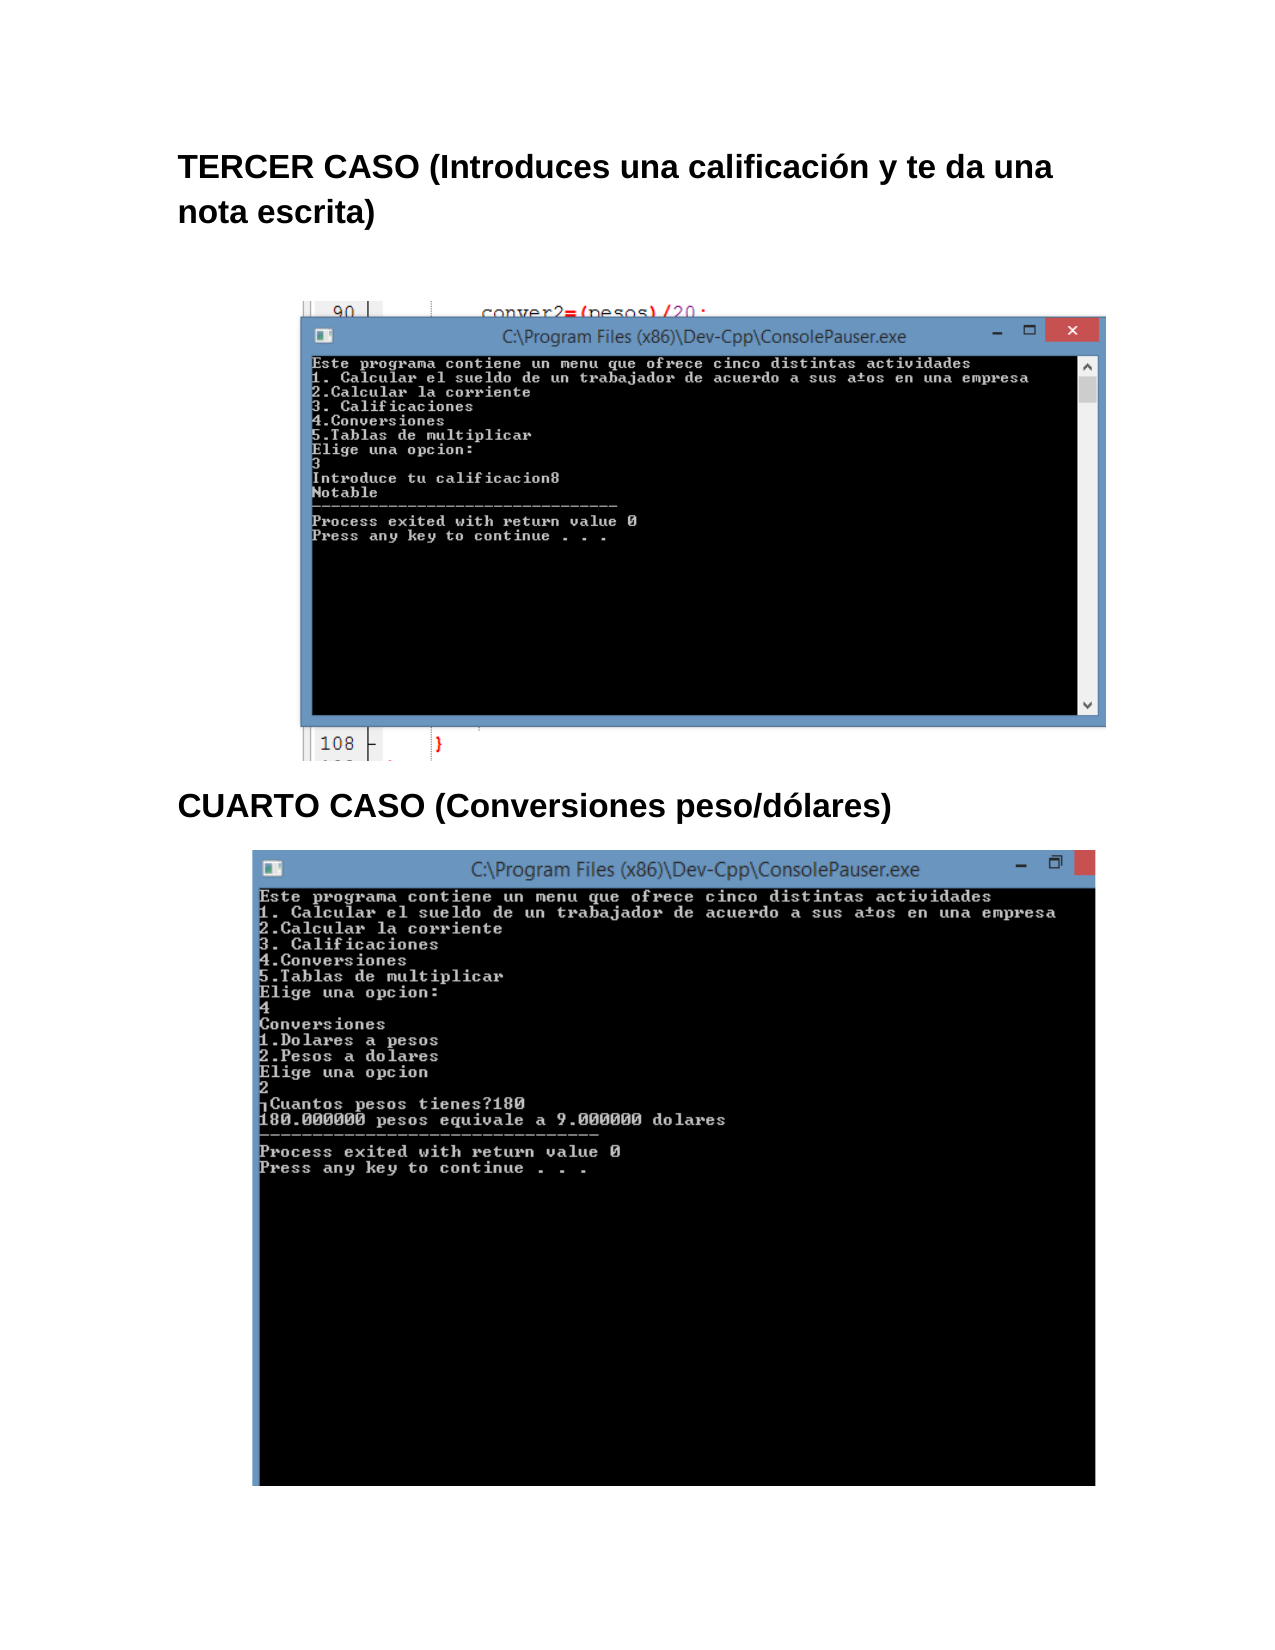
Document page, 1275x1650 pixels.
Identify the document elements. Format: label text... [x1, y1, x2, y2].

picture [252, 301, 1106, 761]
text CUARTO CASO (Conversiones peso/dólares) [177, 786, 1098, 824]
picture [252, 850, 1096, 1486]
text TERCER CASO (Introduces una calificación y te da una nota escrita) [177, 148, 1098, 230]
